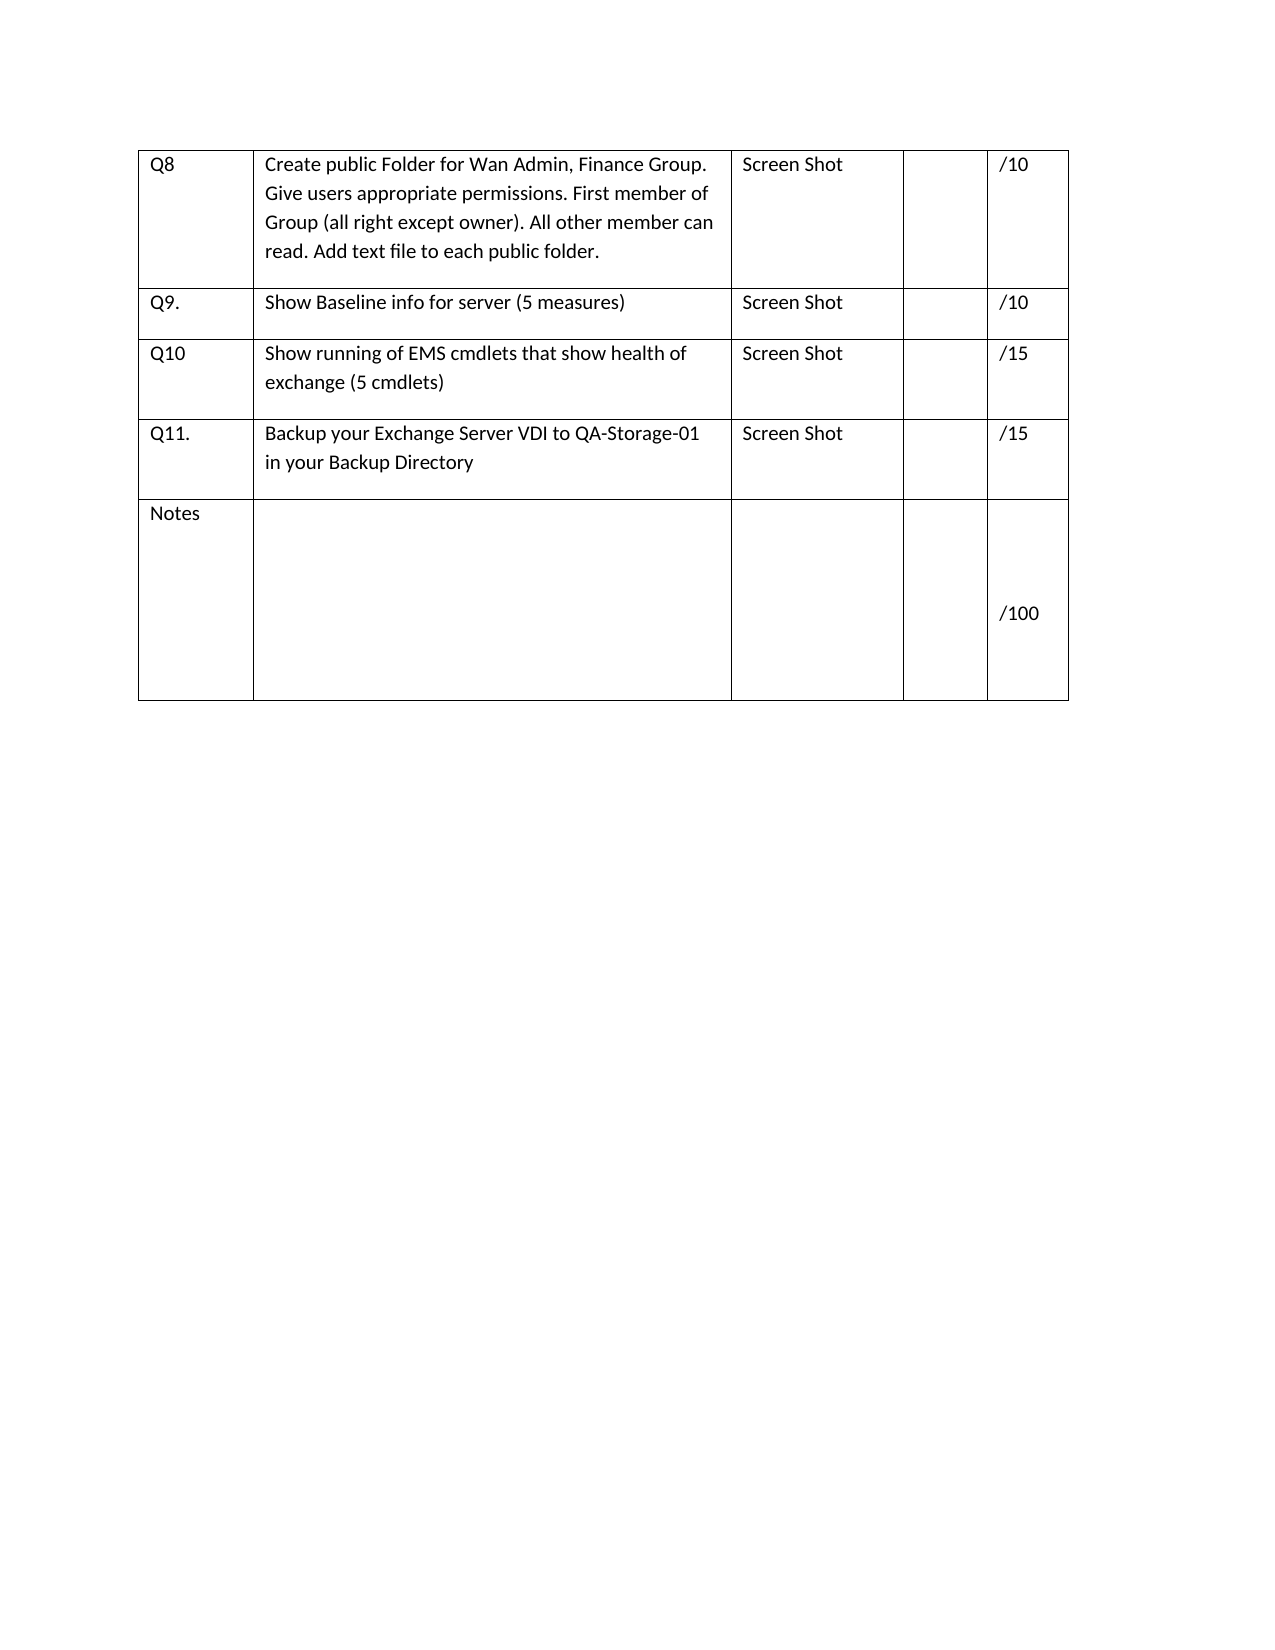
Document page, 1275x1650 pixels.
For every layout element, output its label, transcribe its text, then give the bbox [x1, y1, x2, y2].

table_cell Screen Shot [732, 289, 903, 339]
table_cell Backup your Exchange Server VDI to QA-Storage-01 in your Backup Directory [254, 420, 731, 499]
table_cell Notes [139, 500, 253, 700]
table_cell [732, 500, 903, 700]
table_cell Q11. [139, 420, 253, 499]
table_cell Show running of EMS cmdlets that show health of exchange (5 cmdlets) [254, 340, 731, 419]
table_cell [904, 289, 987, 339]
table_cell Screen Shot [732, 151, 903, 288]
table_cell /10 [988, 151, 1068, 288]
table_cell Q8 [139, 151, 253, 288]
table_cell Screen Shot [732, 420, 903, 499]
table_cell [904, 340, 987, 419]
table_cell /15 [988, 340, 1068, 419]
table_cell [904, 500, 987, 700]
table_cell Create public Folder for Wan Admin, Finance Group. Give users appropriate permissions. First member of Group (all right except owner). All other member can read. Add text file to each public folder. [254, 151, 731, 288]
table_cell Show Baseline info for server (5 measures) [254, 289, 731, 339]
table_cell /100 [988, 500, 1068, 700]
table_cell /10 [988, 289, 1068, 339]
table_cell Q10 [139, 340, 253, 419]
table_cell [254, 500, 731, 700]
table_cell Screen Shot [732, 340, 903, 419]
table_cell /15 [988, 420, 1068, 499]
table_cell [904, 151, 987, 288]
table_cell Q9. [139, 289, 253, 339]
table_cell [904, 420, 987, 499]
